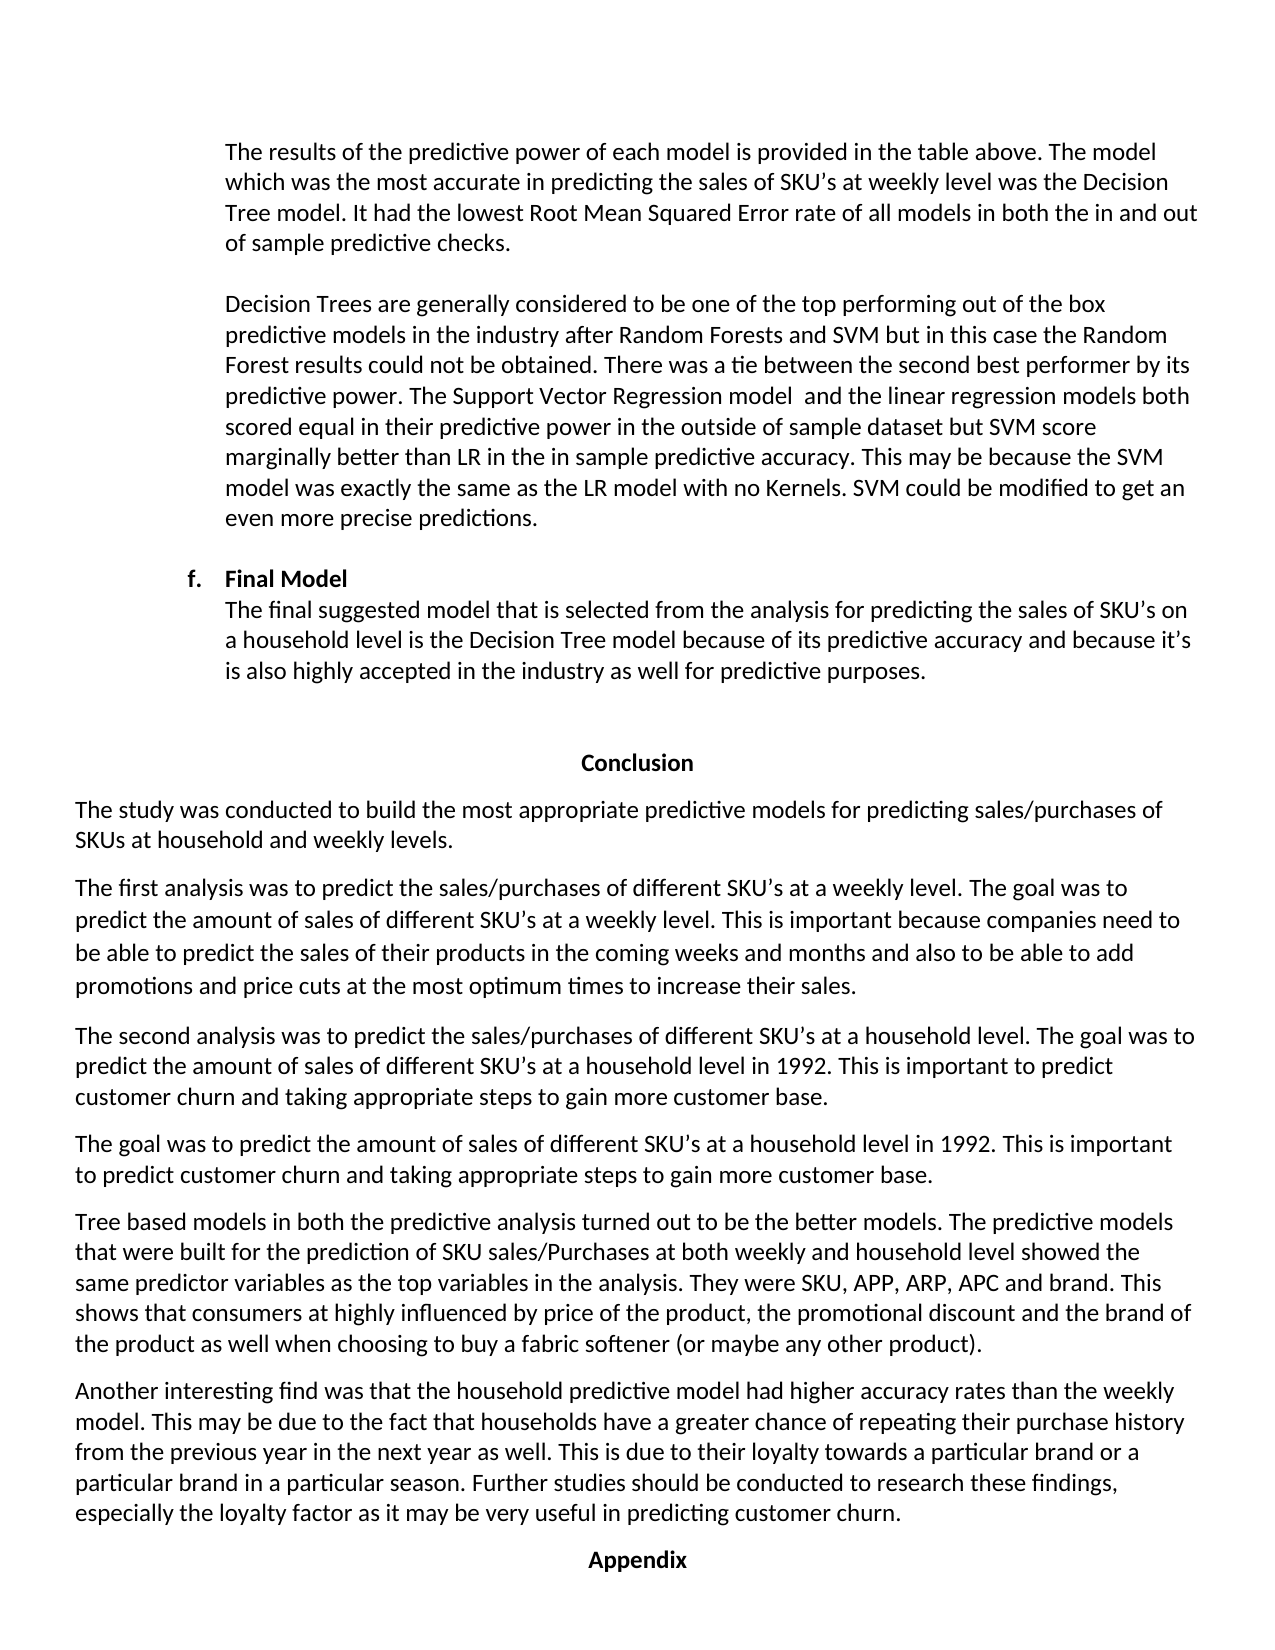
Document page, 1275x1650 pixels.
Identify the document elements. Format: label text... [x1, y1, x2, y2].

list Decision Trees are generally considered to be one of the top performing out of the box predictive models in the industry after Random Forests and SVM but in this case the Random Forest results could not be obtained. There was a tie between the second best performer by its predictive power. The Support Vector Regression model and the linear regression models both scored equal in their predictive power in the outside of sample dataset but SVM score marginally better than LR in the in sample predictive accuracy. This may be because the SVM model was exactly the same as the LR model with no Kernels. SVM could be modified to get an even more precise predictions. [225, 289, 1200, 533]
text Conclusion [75, 747, 1200, 777]
list The second analysis was to predict the sales/purchases of different SKU’s at a household level. The goal was to predict the amount of sales of different SKU’s at a household level in 1992. This is important to predict customer churn and taking appropriate steps to gain more customer base. [75, 1020, 1200, 1112]
list Final Model [187, 563, 1200, 594]
list The final suggested model that is selected from the analysis for predicting the sales of SKU’s on a household level is the Decision Tree model because of its predictive accuracy and because it’s is also highly accepted in the industry as well for predictive purposes. [225, 594, 1200, 685]
text Tree based models in both the predictive analysis turned out to be the better models. The predictive models that were built for the prediction of SKU sales/Purchases at both weekly and household level showed the same predictor variables as the top variables in the analysis. They were SKU, APP, ARP, APC and brand. This shows that consumers at highly influenced by price of the product, the promotional discount and the brand of the product as well when choosing to buy a fabric softener (or maybe any other product). [75, 1206, 1200, 1358]
text Appendix [75, 1544, 1200, 1575]
text Another interesting find was that the household predictive model had higher accuracy rates than the weekly model. This may be due to the fact that households have a greater chance of repeating their purchase history from the previous year in the next year as well. This is due to their loyalty towards a particular brand or a particular brand in a particular season. Further studies should be conducted to research these findings, especially the loyalty factor as it may be very useful in predicting customer churn. [75, 1375, 1200, 1528]
list The results of the predictive power of each model is provided in the table above. The model which was the most accurate in predicting the sales of SKU’s at weekly level was the Decision Tree model. It had the lowest Root Mean Squared Error rate of all models in both the in and out of sample predictive checks. [225, 136, 1200, 258]
text The first analysis was to predict the sales/purchases of different SKU’s at a weekly level. The goal was to predict the amount of sales of different SKU’s at a weekly level. This is important because companies need to be able to predict the sales of their products in the coming weeks and months and also to be able to add promotions and price cuts at the most optimum times to increase their sales. [75, 872, 1200, 1001]
list The study was conducted to build the most appropriate predictive models for predicting sales/purchases of SKUs at household and weekly levels. [75, 794, 1200, 855]
text The goal was to predict the amount of sales of different SKU’s at a household level in 1992. This is important to predict customer churn and taking appropriate steps to gain more customer base. [75, 1128, 1200, 1189]
